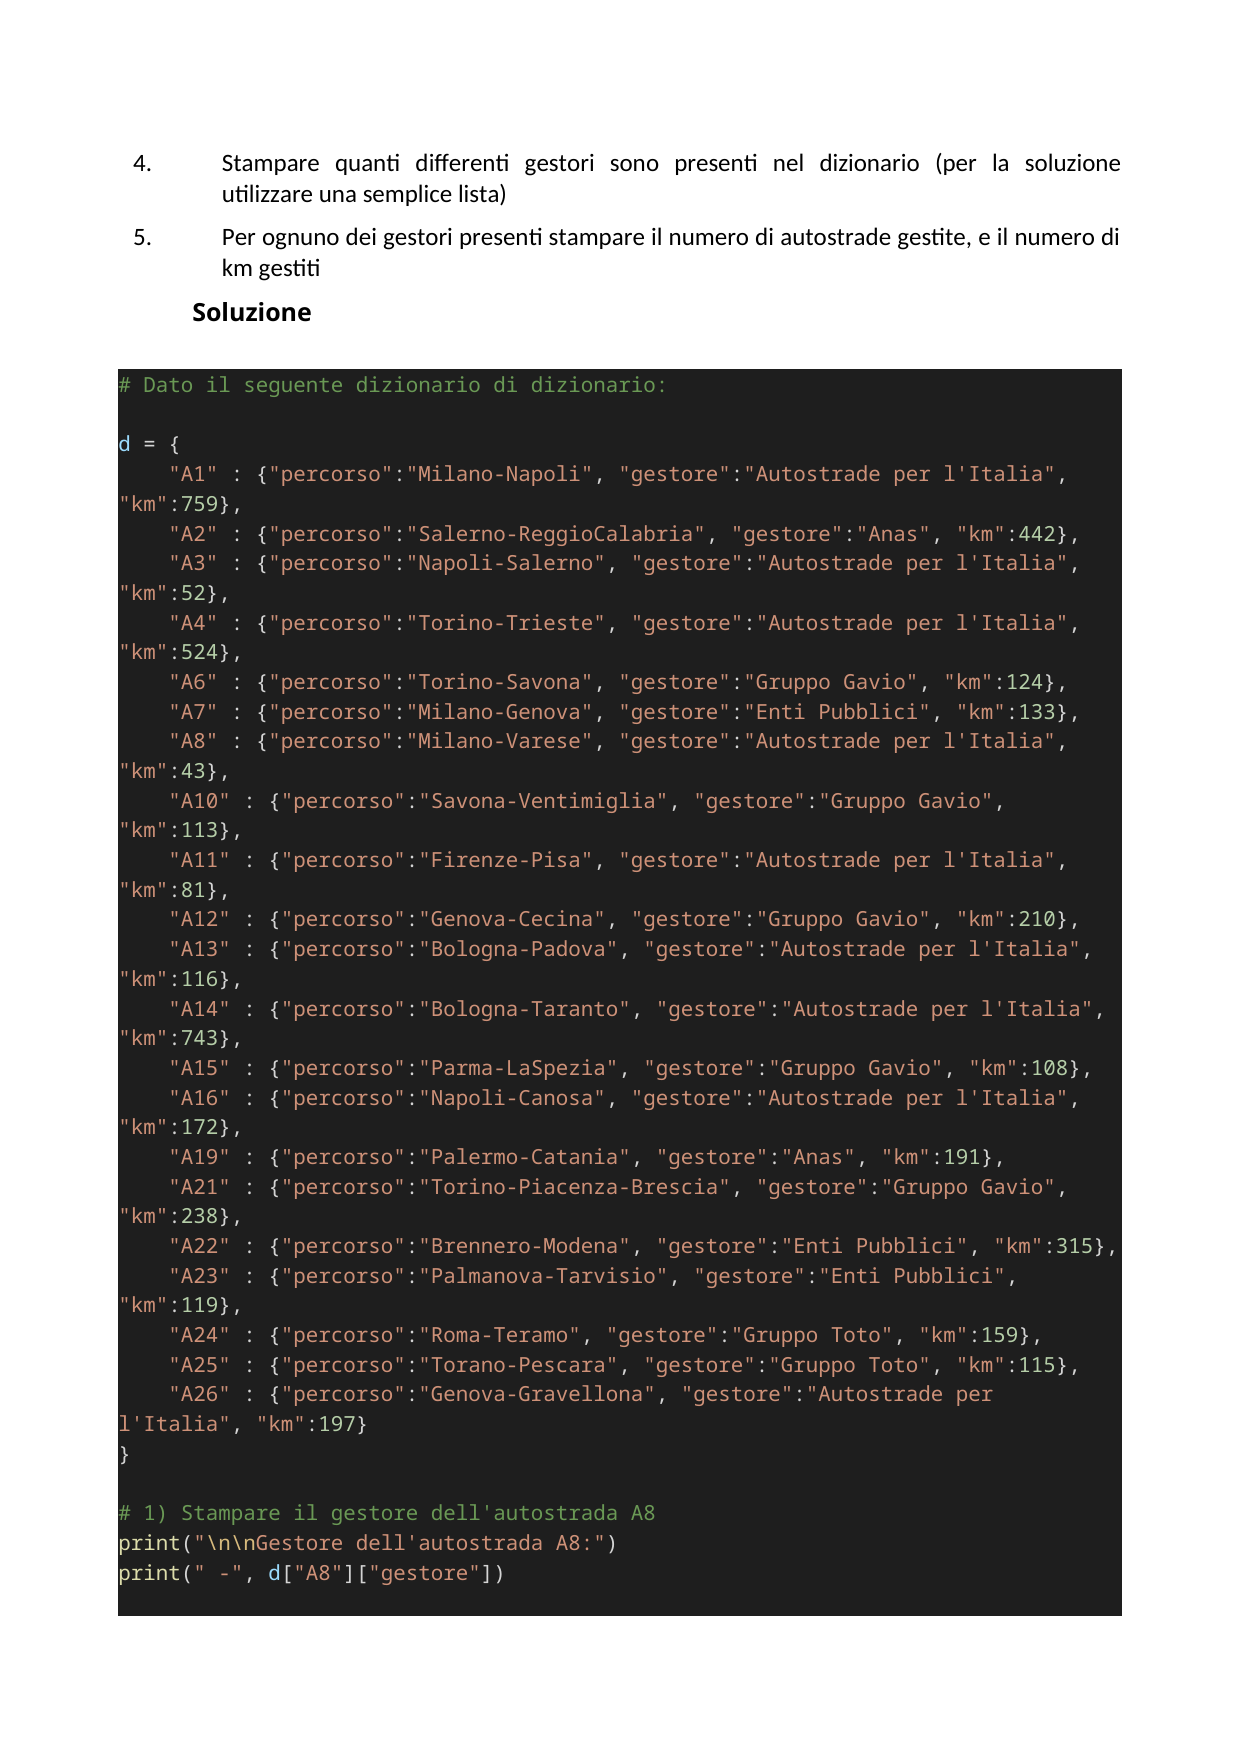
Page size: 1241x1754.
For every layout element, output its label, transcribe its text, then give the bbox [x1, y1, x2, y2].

text "A13" : {"percorso":"Bologna-Padova", "gestore":"Autostrade per l'Italia", "km":116}, [118, 933, 1122, 992]
text "A1" : {"percorso":"Milano-Napoli", "gestore":"Autostrade per l'Italia", "km":759}, [118, 458, 1122, 517]
text "A12" : {"percorso":"Genova-Cecina", "gestore":"Gruppo Gavio", "km":210}, [118, 903, 1122, 933]
text "A7" : {"percorso":"Milano-Genova", "gestore":"Enti Pubblici", "km":133}, [118, 696, 1122, 725]
text # 1) Stampare il gestore dell'autostrada A8 [118, 1497, 1122, 1527]
text "A22" : {"percorso":"Brennero-Modena", "gestore":"Enti Pubblici", "km":315}, [118, 1230, 1122, 1259]
subtitle Soluzione [192, 295, 1122, 329]
text Stampare quanti differenti gestori sono presenti nel dizionario (per la soluzione utilizzare una semplice lista) [133, 148, 1122, 209]
text # Dato il seguente dizionario di dizionario: [118, 369, 1122, 399]
text d = { [118, 428, 1122, 458]
text "A11" : {"percorso":"Firenze-Pisa", "gestore":"Autostrade per l'Italia", "km":81}, [118, 844, 1122, 903]
text print("\n\nGestore dell'autostrada A8:") [118, 1527, 1122, 1556]
text "A10" : {"percorso":"Savona-Ventimiglia", "gestore":"Gruppo Gavio", "km":113}, [118, 784, 1122, 844]
text "A16" : {"percorso":"Napoli-Canosa", "gestore":"Autostrade per l'Italia", "km":172}, [118, 1081, 1122, 1141]
text "A15" : {"percorso":"Parma-LaSpezia", "gestore":"Gruppo Gavio", "km":108}, [118, 1052, 1122, 1081]
text "A25" : {"percorso":"Torano-Pescara", "gestore":"Gruppo Toto", "km":115}, [118, 1349, 1122, 1378]
text "A19" : {"percorso":"Palermo-Catania", "gestore":"Anas", "km":191}, [118, 1141, 1122, 1171]
text "A26" : {"percorso":"Genova-Gravellona", "gestore":"Autostrade per l'Italia", "km":197} [118, 1378, 1122, 1438]
text "A14" : {"percorso":"Bologna-Taranto", "gestore":"Autostrade per l'Italia", "km":743}, [118, 992, 1122, 1052]
text "A24" : {"percorso":"Roma-Teramo", "gestore":"Gruppo Toto", "km":159}, [118, 1319, 1122, 1349]
text "A21" : {"percorso":"Torino-Piacenza-Brescia", "gestore":"Gruppo Gavio", "km":238}, [118, 1171, 1122, 1230]
text Per ognuno dei gestori presenti stampare il numero di autostrade gestite, e il numero di km gestiti [133, 221, 1122, 282]
text } [118, 1438, 1122, 1467]
text "A3" : {"percorso":"Napoli-Salerno", "gestore":"Autostrade per l'Italia", "km":52}, [118, 547, 1122, 606]
text "A6" : {"percorso":"Torino-Savona", "gestore":"Gruppo Gavio", "km":124}, [118, 666, 1122, 696]
text print(" -", d["A8"]["gestore"]) [118, 1556, 1122, 1586]
text "A2" : {"percorso":"Salerno-ReggioCalabria", "gestore":"Anas", "km":442}, [118, 517, 1122, 547]
text "A8" : {"percorso":"Milano-Varese", "gestore":"Autostrade per l'Italia", "km":43}, [118, 725, 1122, 784]
text "A23" : {"percorso":"Palmanova-Tarvisio", "gestore":"Enti Pubblici", "km":119}, [118, 1259, 1122, 1319]
text "A4" : {"percorso":"Torino-Trieste", "gestore":"Autostrade per l'Italia", "km":524}, [118, 606, 1122, 666]
